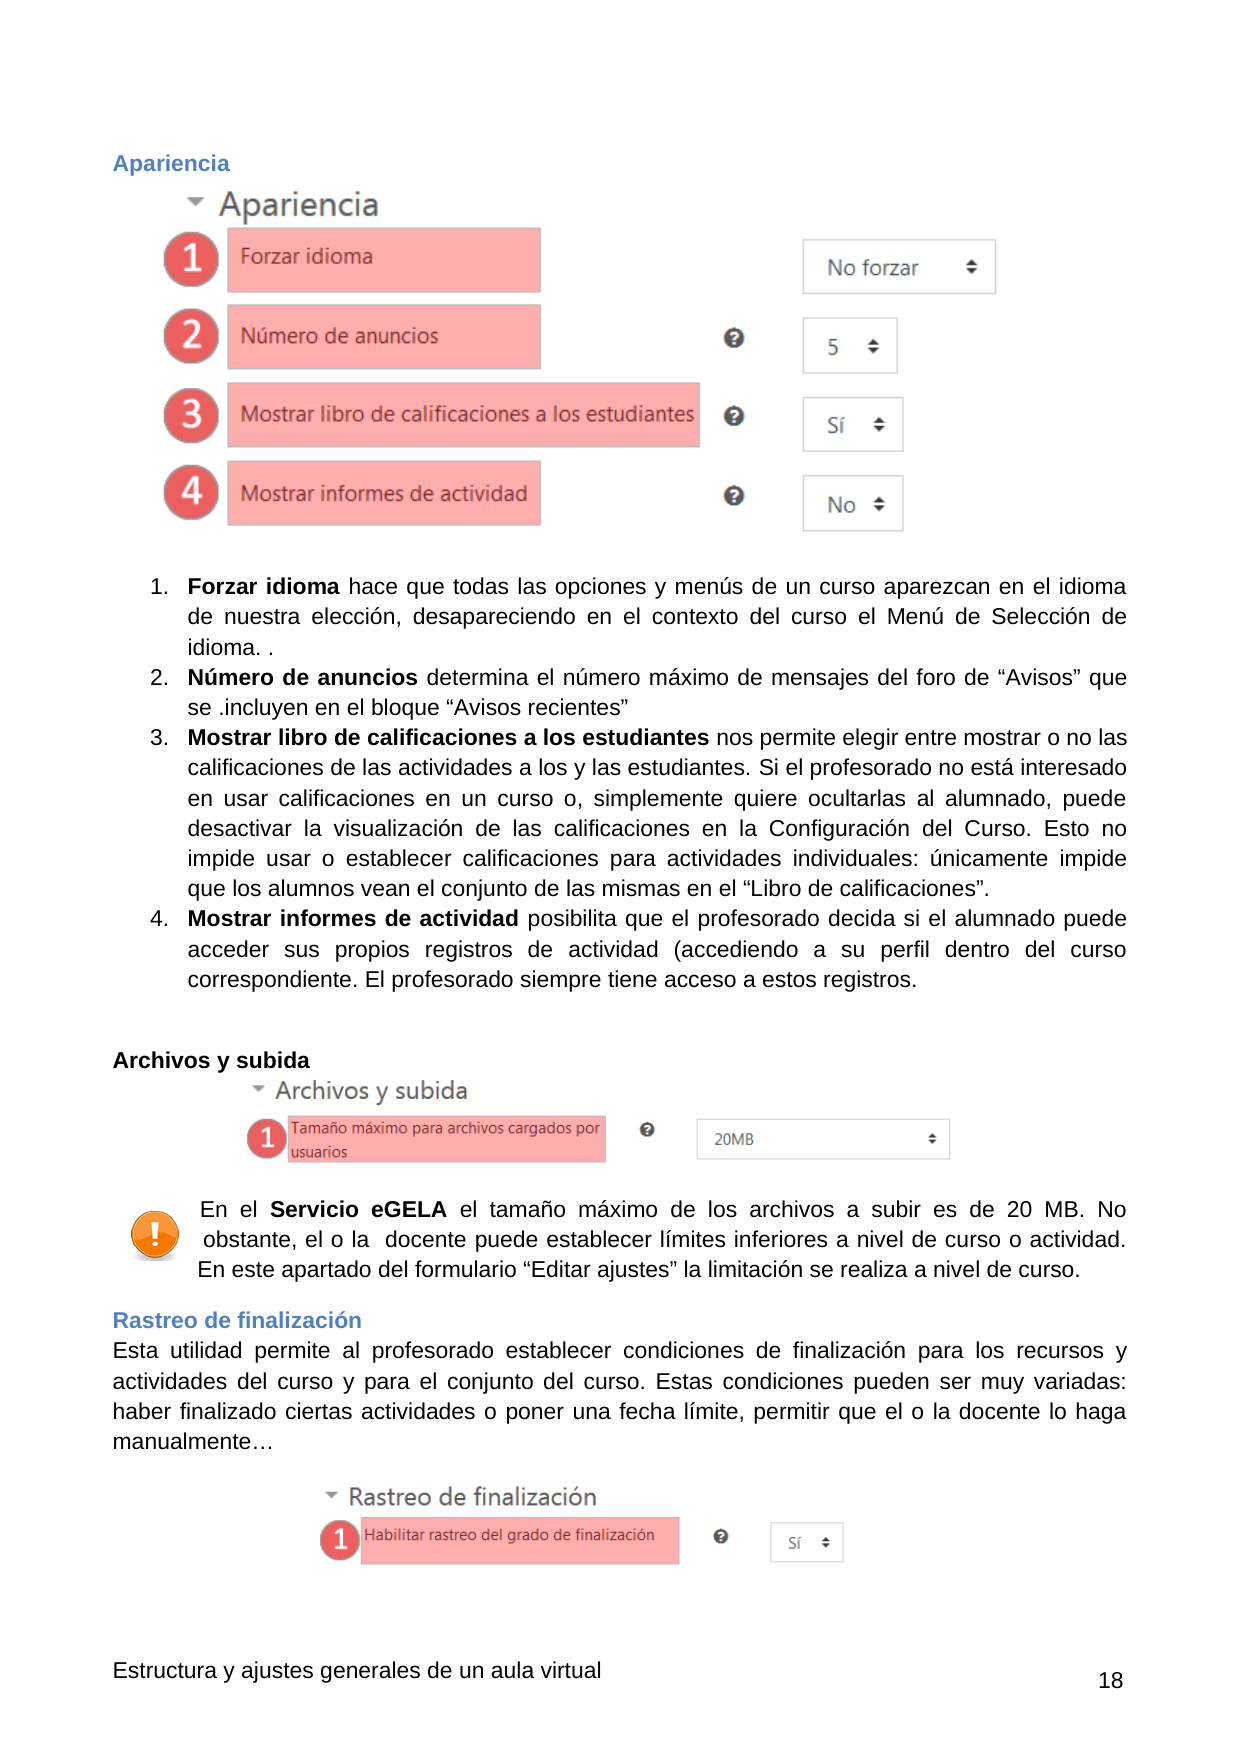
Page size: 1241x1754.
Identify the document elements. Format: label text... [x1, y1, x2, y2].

picture [124, 1207, 185, 1261]
picture [318, 1479, 922, 1574]
list Número de anuncios determina el número máximo de mensajes del foro de “Avisos” que se .incluyen en el bloque “Avisos recientes” [150, 664, 1128, 720]
subtitle Archivos y subida [112, 1047, 1128, 1073]
subtitle Rastreo de finalización [112, 1307, 1128, 1333]
picture [112, 180, 1128, 549]
list Forzar idioma hace que todas las opciones y menús de un curso aparezcan en el idioma de nuestra elección, desapareciendo en el contexto del curso el Menú de Selección de idioma. . [150, 573, 1128, 660]
subtitle Apariencia [112, 150, 1128, 176]
picture [245, 1077, 995, 1172]
list Mostrar informes de actividad posibilita que el profesorado decida si el alumnado puede acceder sus propios registros de actividad (accediendo a su perfil dentro del curso correspondiente. El profesorado siempre tiene acceso a estos registros. [150, 905, 1128, 992]
list Mostrar libro de calificaciones a los estudiantes nos permite elegir entre mostrar o no las calificaciones de las actividades a los y las estudiantes. Si el profesorado no está interesado en usar calificaciones en un curso o, simplemente quiere ocultarlas al alumnado, puede desactivar la visualización de las calificaciones en la Configuración del Curso. Esto no impide usar o establecer calificaciones para actividades individuales: únicamente impide que los alumnos vean el conjunto de las mismas en el “Libro de calificaciones”. [150, 724, 1128, 902]
text Esta utilidad permite al profesorado establecer condiciones de finalización para los recursos y actividades del curso y para el conjunto del curso. Estas condiciones pueden ser muy variadas: haber finalizado ciertas actividades o poner una fecha límite, permitir que el o la docente lo haga manualmente… [112, 1337, 1128, 1454]
text En el Servicio eGELA el tamaño máximo de los archivos a subir es de 20 MB. No obstante, el o la docente puede establecer límites inferiores a nivel de curso o actividad. En este apartado del formulario “Editar ajustes” la limitación se realiza a nivel de curso. [112, 1196, 1128, 1282]
